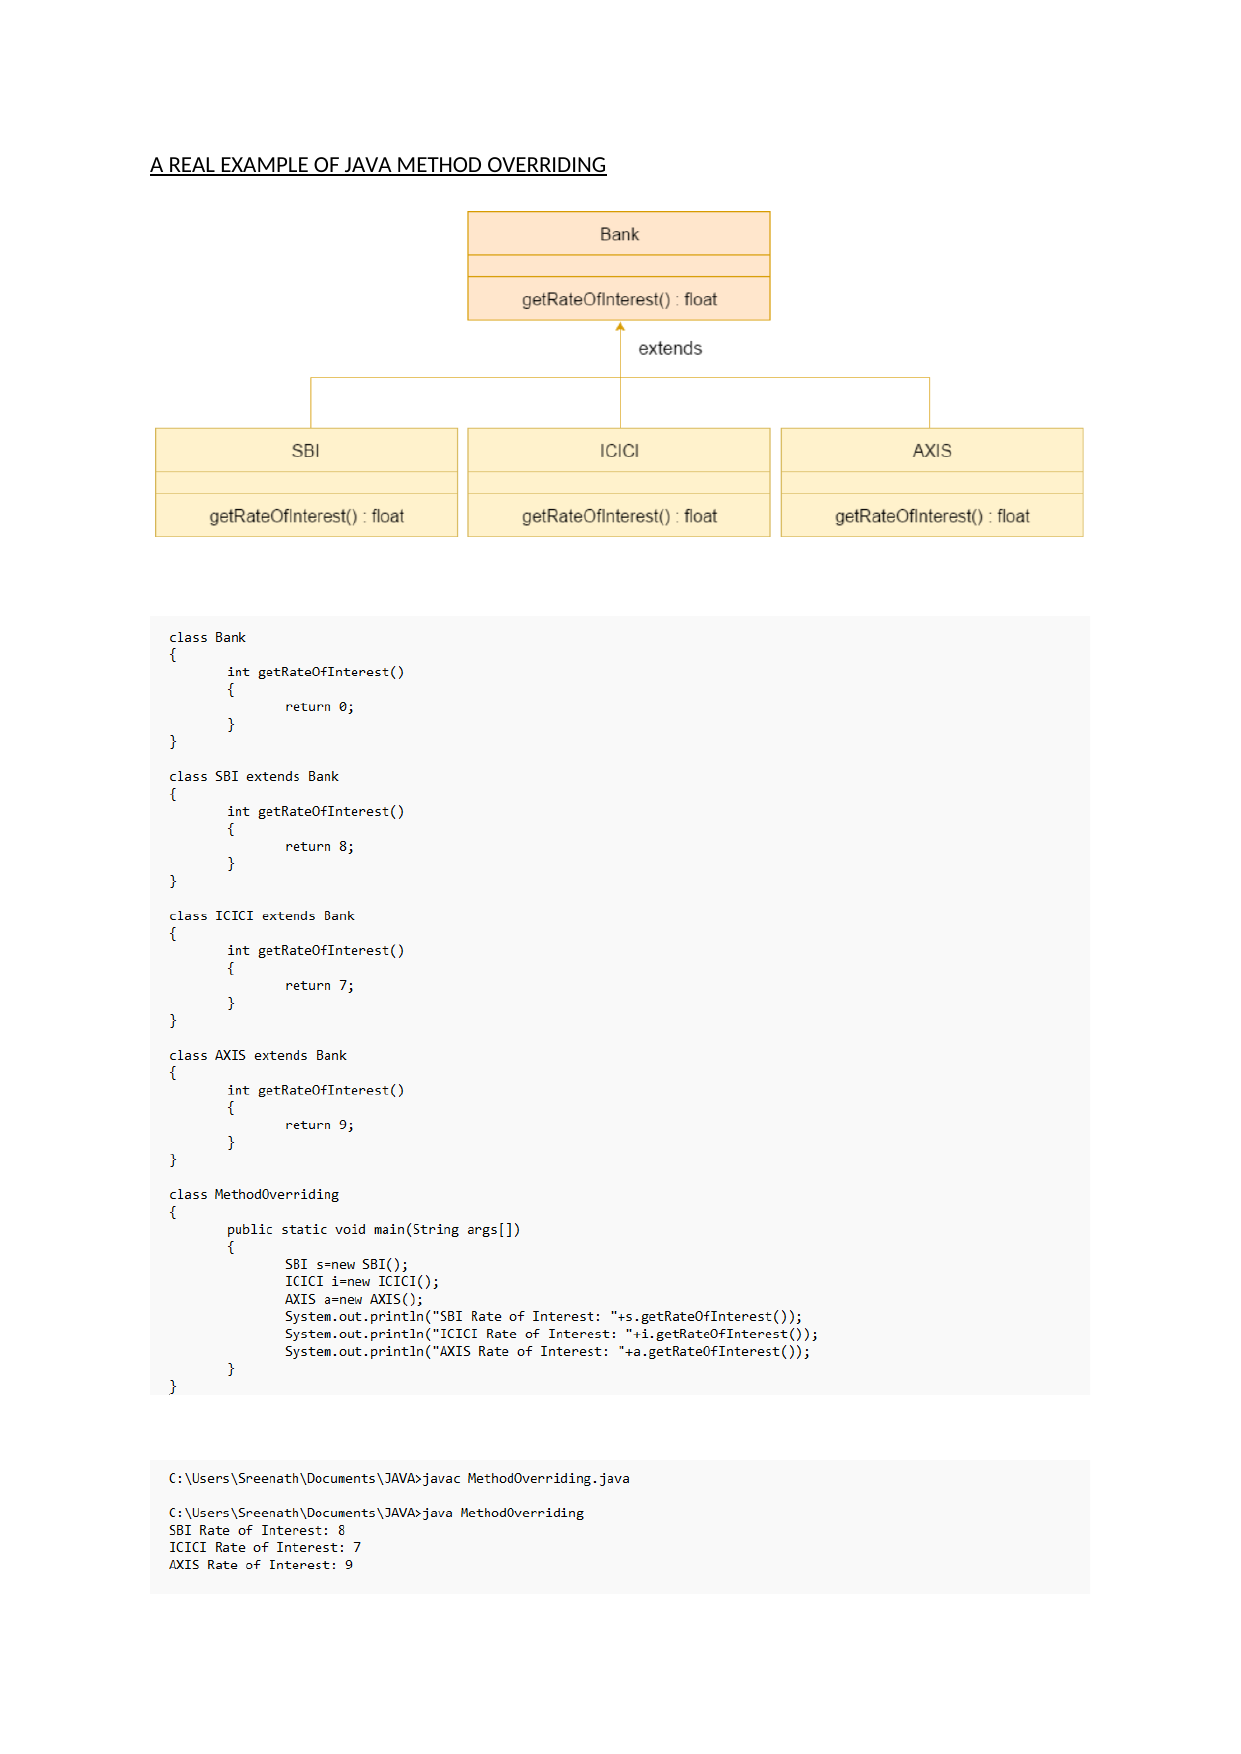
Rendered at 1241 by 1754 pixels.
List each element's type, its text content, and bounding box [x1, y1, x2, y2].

text A REAL EXAMPLE OF JAVA METHOD OVERRIDING [150, 150, 1090, 178]
picture [150, 196, 1091, 551]
picture [150, 616, 1091, 1395]
picture [150, 1460, 1091, 1594]
